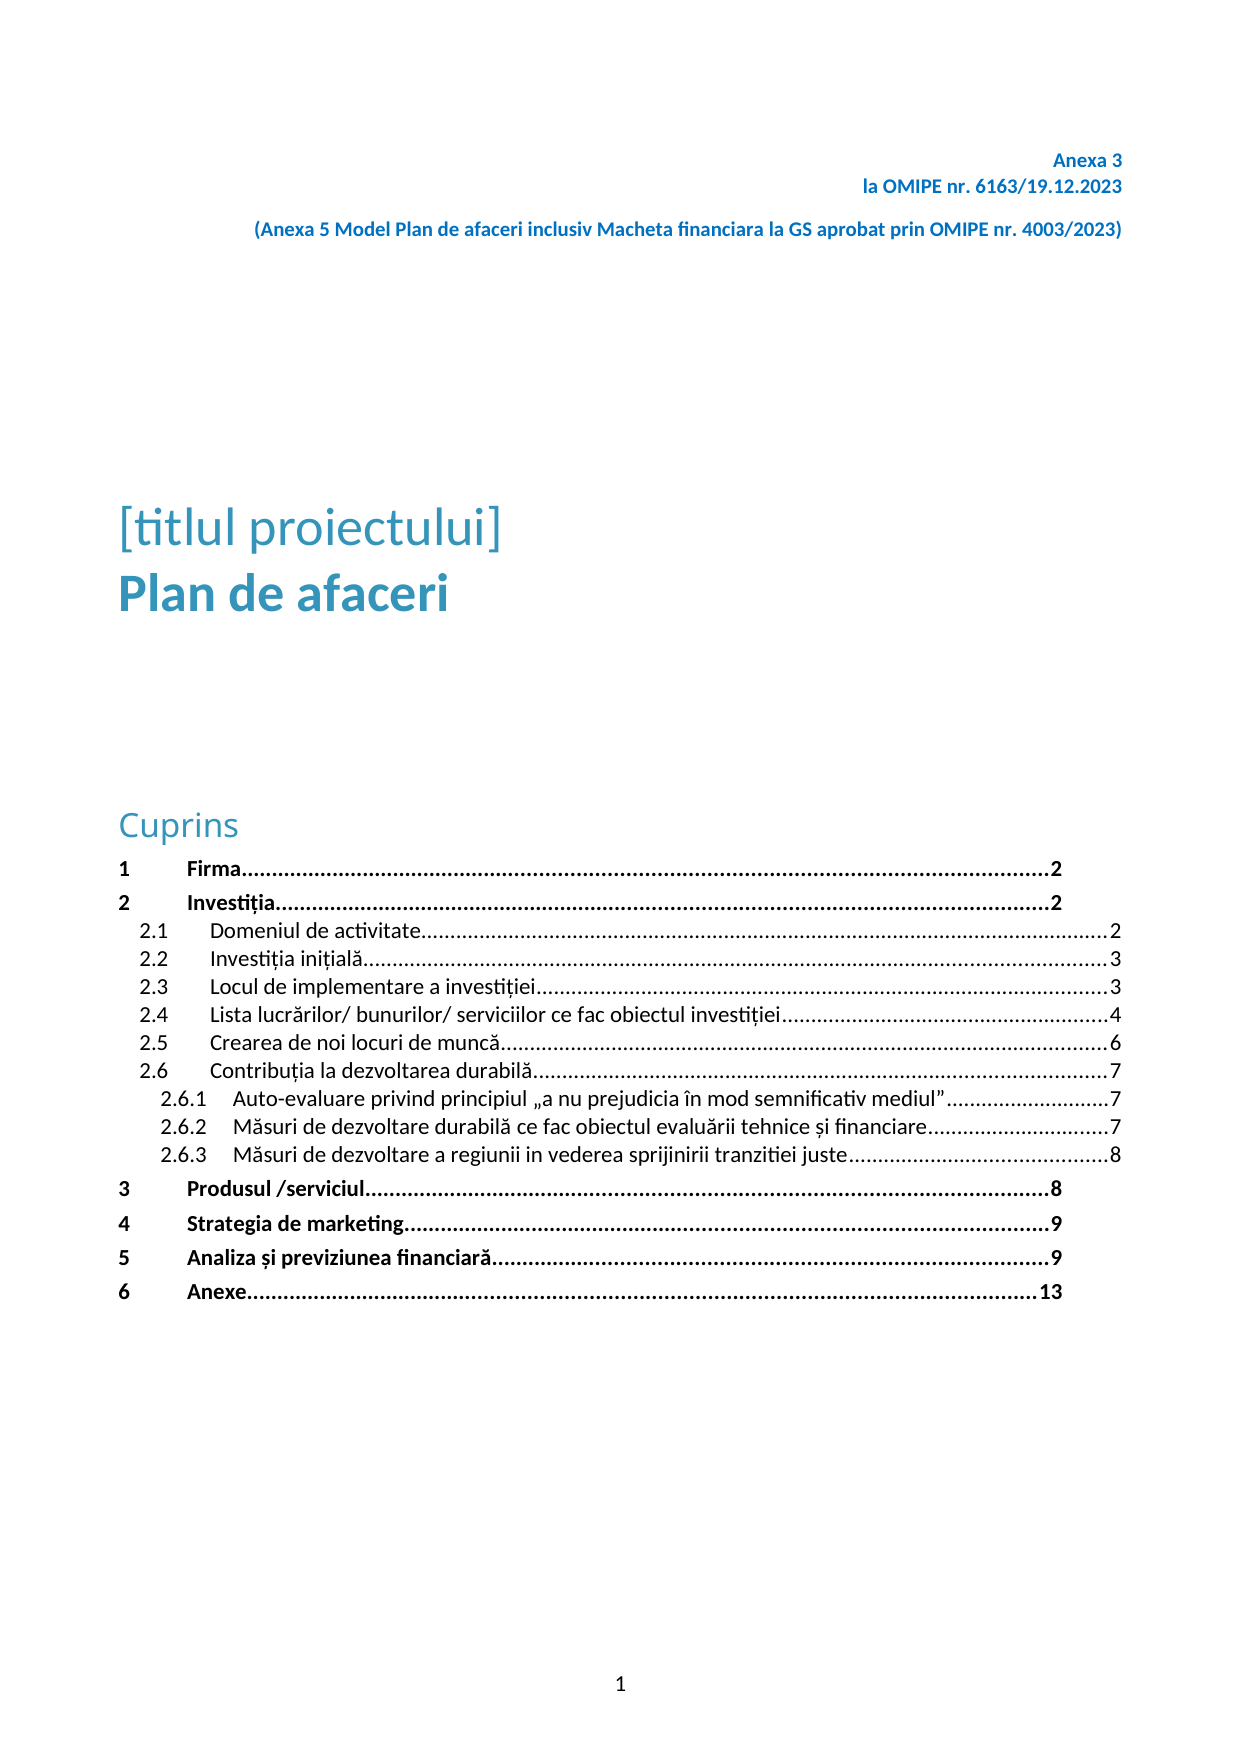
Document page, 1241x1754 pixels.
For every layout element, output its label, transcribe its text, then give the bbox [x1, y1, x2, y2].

text la OMIPE nr. 6163/19.12.2023 [118, 173, 1122, 198]
text Plan de afaceri [118, 558, 1122, 624]
text (Anexa 5 Model Plan de afaceri inclusiv Macheta financiara la GS aprobat prin OMIPE nr. 4003/2023) [118, 219, 1122, 240]
text Anexa 3 [118, 148, 1122, 173]
text [titlul proiectului] [118, 492, 1122, 558]
